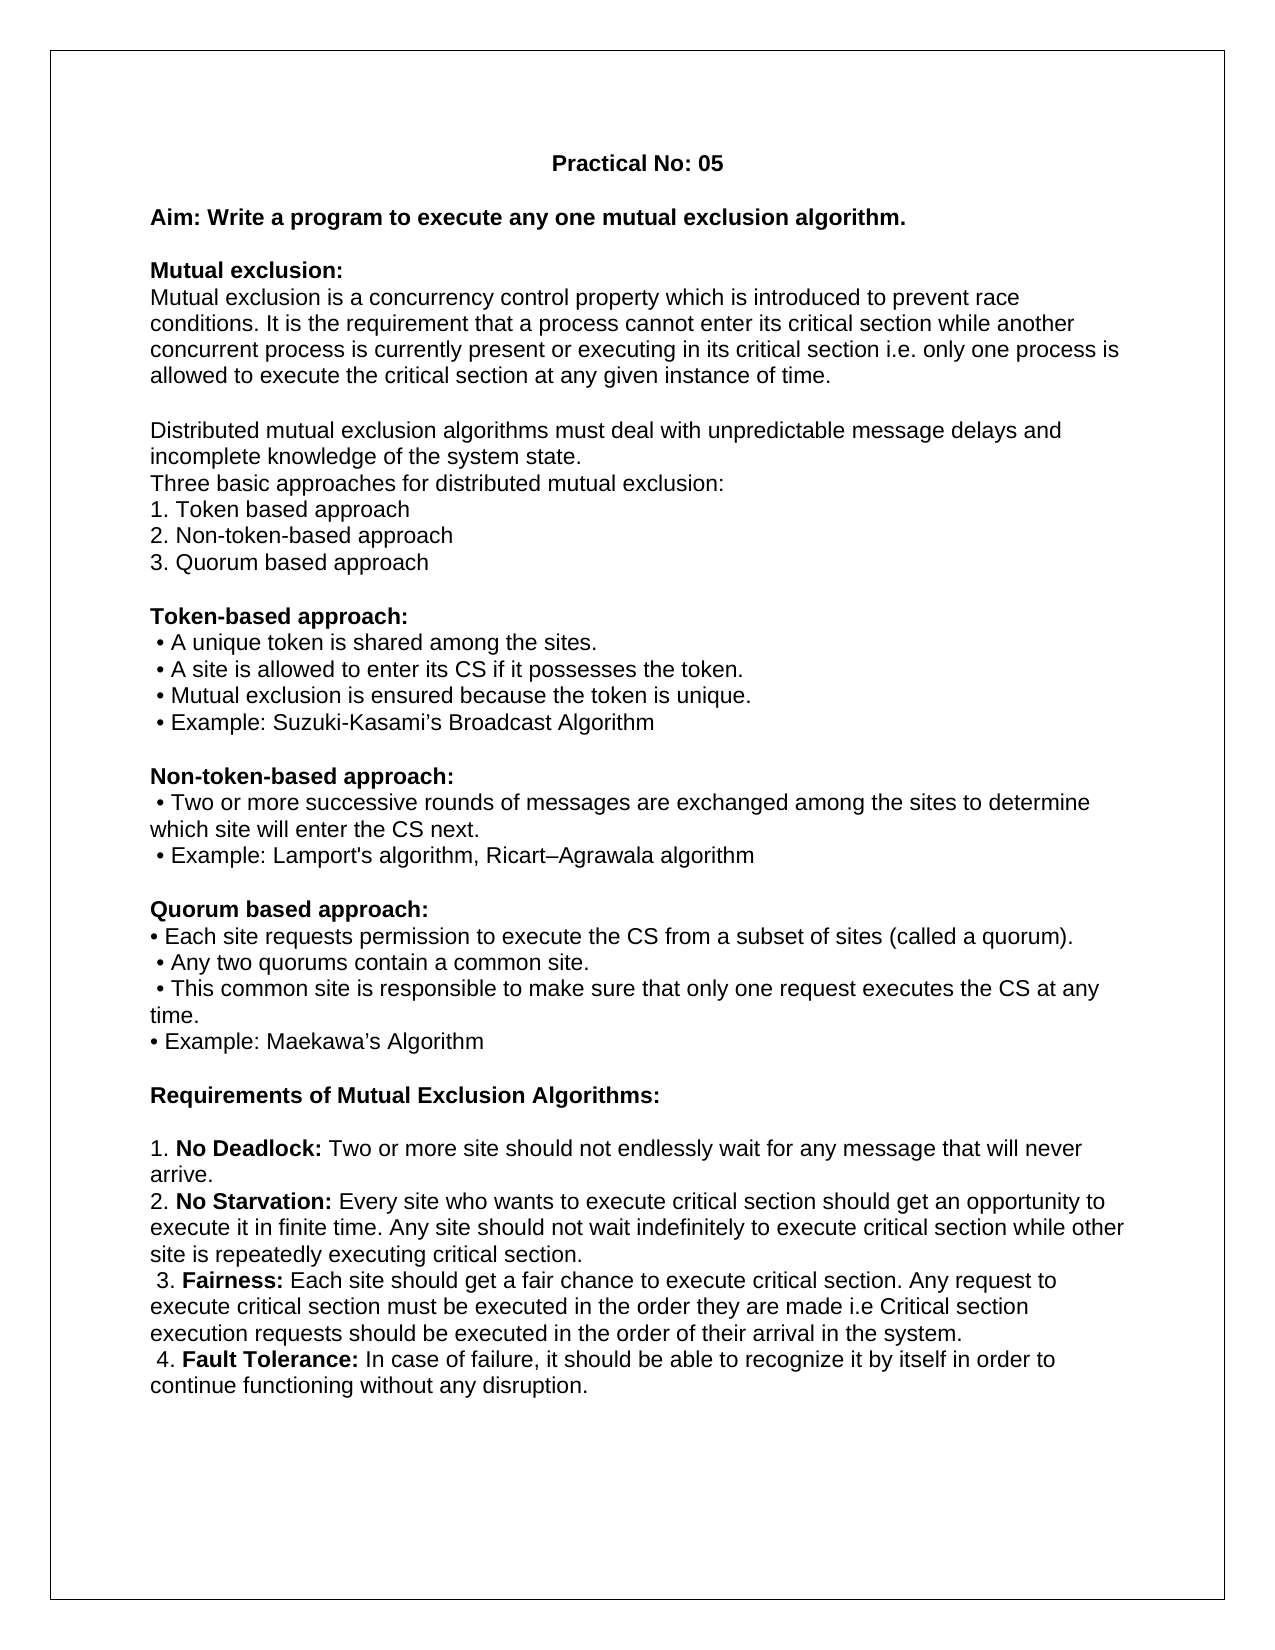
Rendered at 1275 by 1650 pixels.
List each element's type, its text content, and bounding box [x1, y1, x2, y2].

text • Mutual exclusion is ensured because the token is unique. [150, 682, 1125, 708]
text • Each site requests permission to execute the CS from a subset of sites (called a quorum). [150, 923, 1125, 949]
text 2. Non-token-based approach [150, 522, 1125, 549]
text • Example: Lamport's algorithm, Ricart–Agrawala algorithm [150, 842, 1125, 868]
text Non-token-based approach: [150, 763, 1125, 789]
text Mutual exclusion is a concurrency control property which is introduced to prevent race conditions. It is the requirement that a process cannot enter its critical section while another concurrent process is currently present or executing in its critical section i.e. only one process is allowed to execute the critical section at any given instance of time. [150, 283, 1125, 389]
text • This common site is responsible to make sure that only one request executes the CS at any time. [150, 975, 1125, 1028]
text • Example: Suzuki-Kasami’s Broadcast Algorithm [150, 708, 1125, 735]
text 1. No Deadlock: Two or more site should not endlessly wait for any message that will never arrive. [150, 1135, 1125, 1188]
text Practical No: 05 [150, 150, 1125, 176]
text 3. Fairness: Each site should get a fair chance to execute critical section. Any request to execute critical section must be executed in the order they are made i.e Critical section execution requests should be executed in the order of their arrival in the system. [150, 1267, 1125, 1346]
text • A unique token is shared among the sites. [150, 629, 1125, 656]
text 1. Token based approach [150, 496, 1125, 522]
text Aim: Write a program to execute any one mutual exclusion algorithm. [150, 204, 1125, 231]
text • Any two quorums contain a common site. [150, 949, 1125, 975]
text Distributed mutual exclusion algorithms must deal with unpredictable message delays and incomplete knowledge of the system state. [150, 417, 1125, 469]
text • Two or more successive rounds of messages are exchanged among the sites to determine which site will enter the CS next. [150, 789, 1125, 842]
text Token-based approach: [150, 603, 1125, 629]
text Requirements of Mutual Exclusion Algorithms: [150, 1082, 1125, 1109]
text 3. Quorum based approach [150, 549, 1125, 575]
text 4. Fault Tolerance: In case of failure, it should be able to recognize it by itself in order to continue functioning without any disruption. [150, 1346, 1125, 1399]
text • Example: Maekawa’s Algorithm [150, 1028, 1125, 1054]
text Mutual exclusion: [150, 257, 1125, 283]
text • A site is allowed to enter its CS if it possesses the token. [150, 656, 1125, 682]
text Quorum based approach: [150, 896, 1125, 923]
text 2. No Starvation: Every site who wants to execute critical section should get an opportunity to execute it in finite time. Any site should not wait indefinitely to execute critical section while other site is repeatedly executing critical section. [150, 1188, 1125, 1267]
text Three basic approaches for distributed mutual exclusion: [150, 469, 1125, 496]
